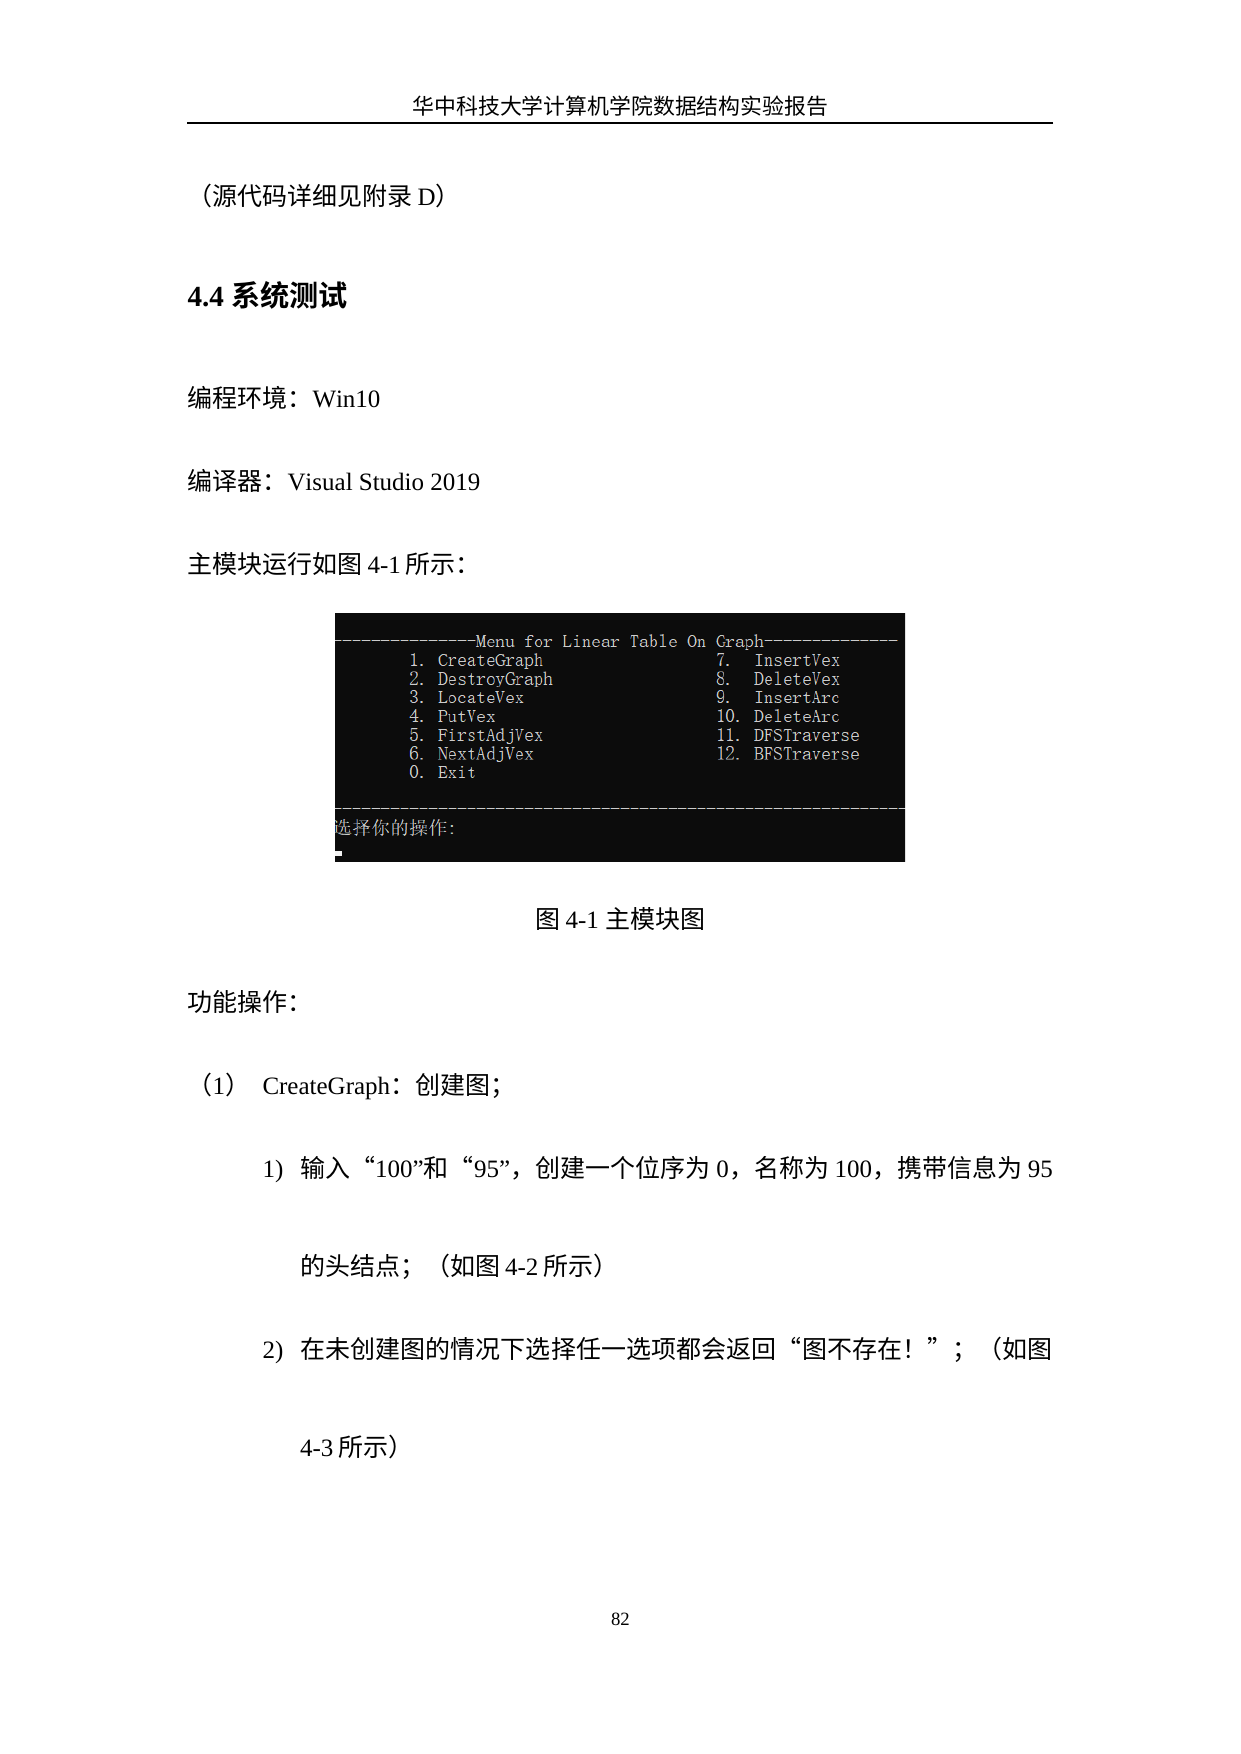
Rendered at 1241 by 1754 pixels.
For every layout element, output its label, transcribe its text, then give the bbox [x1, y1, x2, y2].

text 主模块运行如图4-1所示： [187, 530, 1053, 595]
picture [335, 613, 905, 862]
text （源代码详细见附录D） [187, 162, 1053, 227]
text 图4-1 主模块图 [187, 885, 1053, 950]
list 在未创建图的情况下选择任一选项都会返回“图不存在！”；（如图4-3所示） [262, 1315, 1053, 1478]
list 输入“100”和“95”，创建一个位序为0，名称为100，携带信息为95的头结点；（如图4-2所示） [262, 1134, 1053, 1297]
subtitle 4.4 系统测试 [187, 261, 1053, 326]
text 编程环境：Win10 [187, 364, 1053, 429]
text 编译器：Visual Studio 2019 [187, 447, 1053, 512]
text 功能操作： [187, 968, 1053, 1033]
list CreateGraph：创建图； [187, 1051, 1053, 1116]
